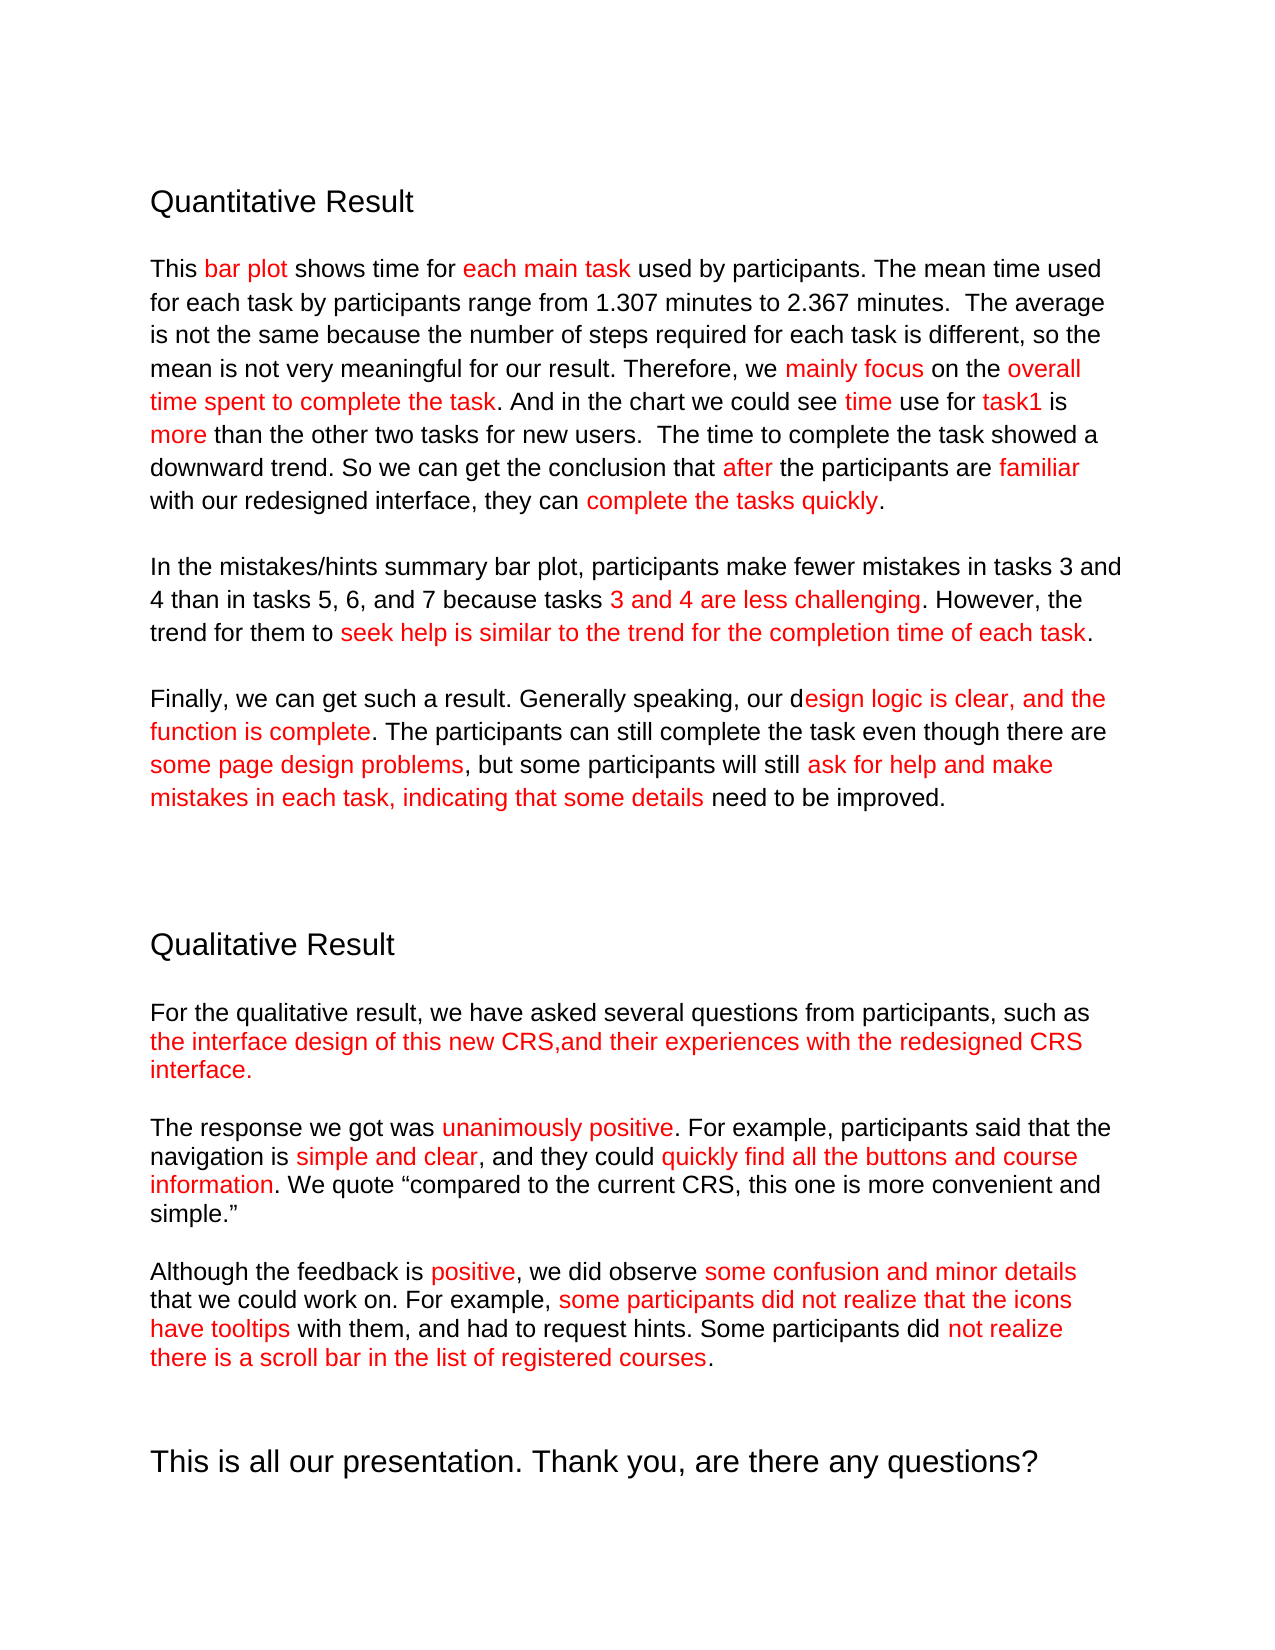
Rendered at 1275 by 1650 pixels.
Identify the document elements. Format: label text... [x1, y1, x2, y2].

text This bar plot shows time for each main task used by participants. The mean time used for each task by participants range from 1.307 minutes to 2.367 minutes. The average is not the same because the number of steps required for each task is different, so the mean is not very meaningful for our result. Therefore, we mainly focus on the overall time spent to complete the task. And in the chart we could see time use for task1 is more than the other two tasks for new users. The time to complete the task showed a downward trend. So we can get the conclusion that after the participants are familiar with our redesigned interface, they can complete the tasks quickly. [150, 254, 1125, 514]
text This is all our presentation. Thank you, are there any questions? [150, 1443, 1125, 1479]
text Quantitative Result [150, 183, 1125, 219]
text Although the feedback is positive, we did observe some confusion and minor details that we could work on. For example, some participants did not realize that the icons have tooltips with them, and had to request hints. Some participants did not realize there is a scroll bar in the list of registered courses. [150, 1257, 1125, 1372]
text In the mistakes/hints summary bar plot, participants make fewer mistakes in tasks 3 and 4 than in tasks 5, 6, and 7 because tasks 3 and 4 are less challenging. However, the trend for them to seek help is similar to the trend for the completion time of each task. [150, 552, 1125, 646]
text The response we got was unanimously positive. For example, participants said that the navigation is simple and clear, and they could quickly find all the buttons and course information. We quote “compared to the current CRS, this one is more convenient and simple.” [150, 1113, 1125, 1228]
text For the qualitative result, we have asked several questions from participants, such as the interface design of this new CRS,and their experiences with the redesigned CRS interface. [150, 998, 1125, 1084]
text Finally, we can get such a result. Generally speaking, our design logic is clear, and the function is complete. The participants can still complete the task even though there are some page design problems, but some participants will still ask for help and make mistakes in each task, indicating that some details need to be improved. [150, 684, 1125, 812]
text Qualitative Result [150, 926, 1125, 962]
